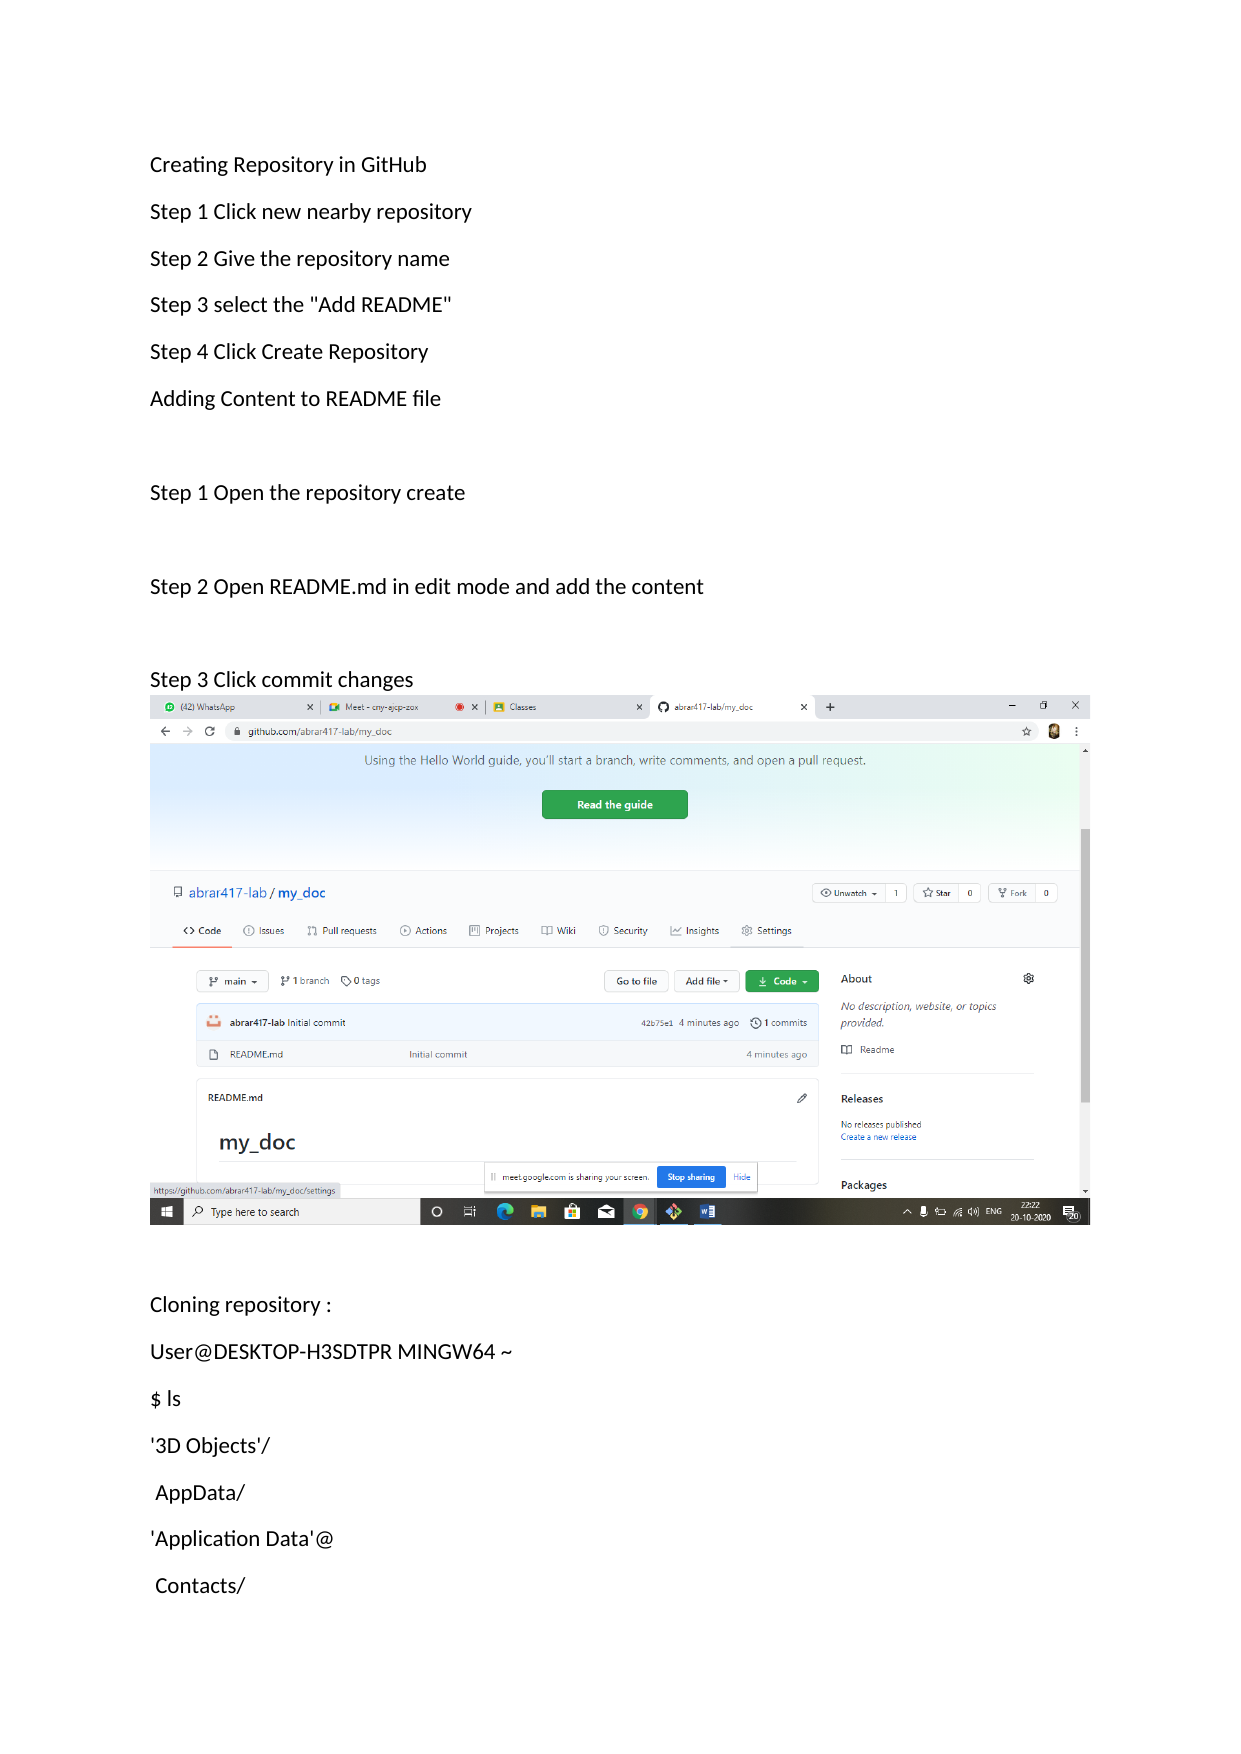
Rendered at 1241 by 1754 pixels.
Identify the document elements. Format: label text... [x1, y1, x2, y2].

text Step 4 Click Create Repository [150, 337, 1090, 366]
text Cloning repository : [150, 1290, 1090, 1318]
text Adding Content to README file [150, 384, 1090, 412]
text Step 2 Give the repository name [150, 244, 1090, 272]
text User@DESKTOP-H3SDTPR MINGW64 ~ [150, 1337, 1090, 1365]
text Step 2 Open README.md in edit mode and add the content [150, 572, 1090, 600]
text Creating Repository in GitHub [150, 150, 1090, 178]
text Step 3 Click commit changes [150, 666, 1090, 695]
text AppData/ [150, 1478, 1090, 1506]
text Contacts/ [150, 1571, 1090, 1599]
text Step 1 Open the repository create [150, 478, 1090, 506]
text Step 3 select the "Add README" [150, 291, 1090, 319]
text Step 1 Click new nearby repository [150, 197, 1090, 225]
picture [150, 695, 1091, 1225]
text '3D Objects'/ [150, 1431, 1090, 1459]
text 'Application Data'@ [150, 1524, 1090, 1553]
text $ ls [150, 1384, 1090, 1412]
